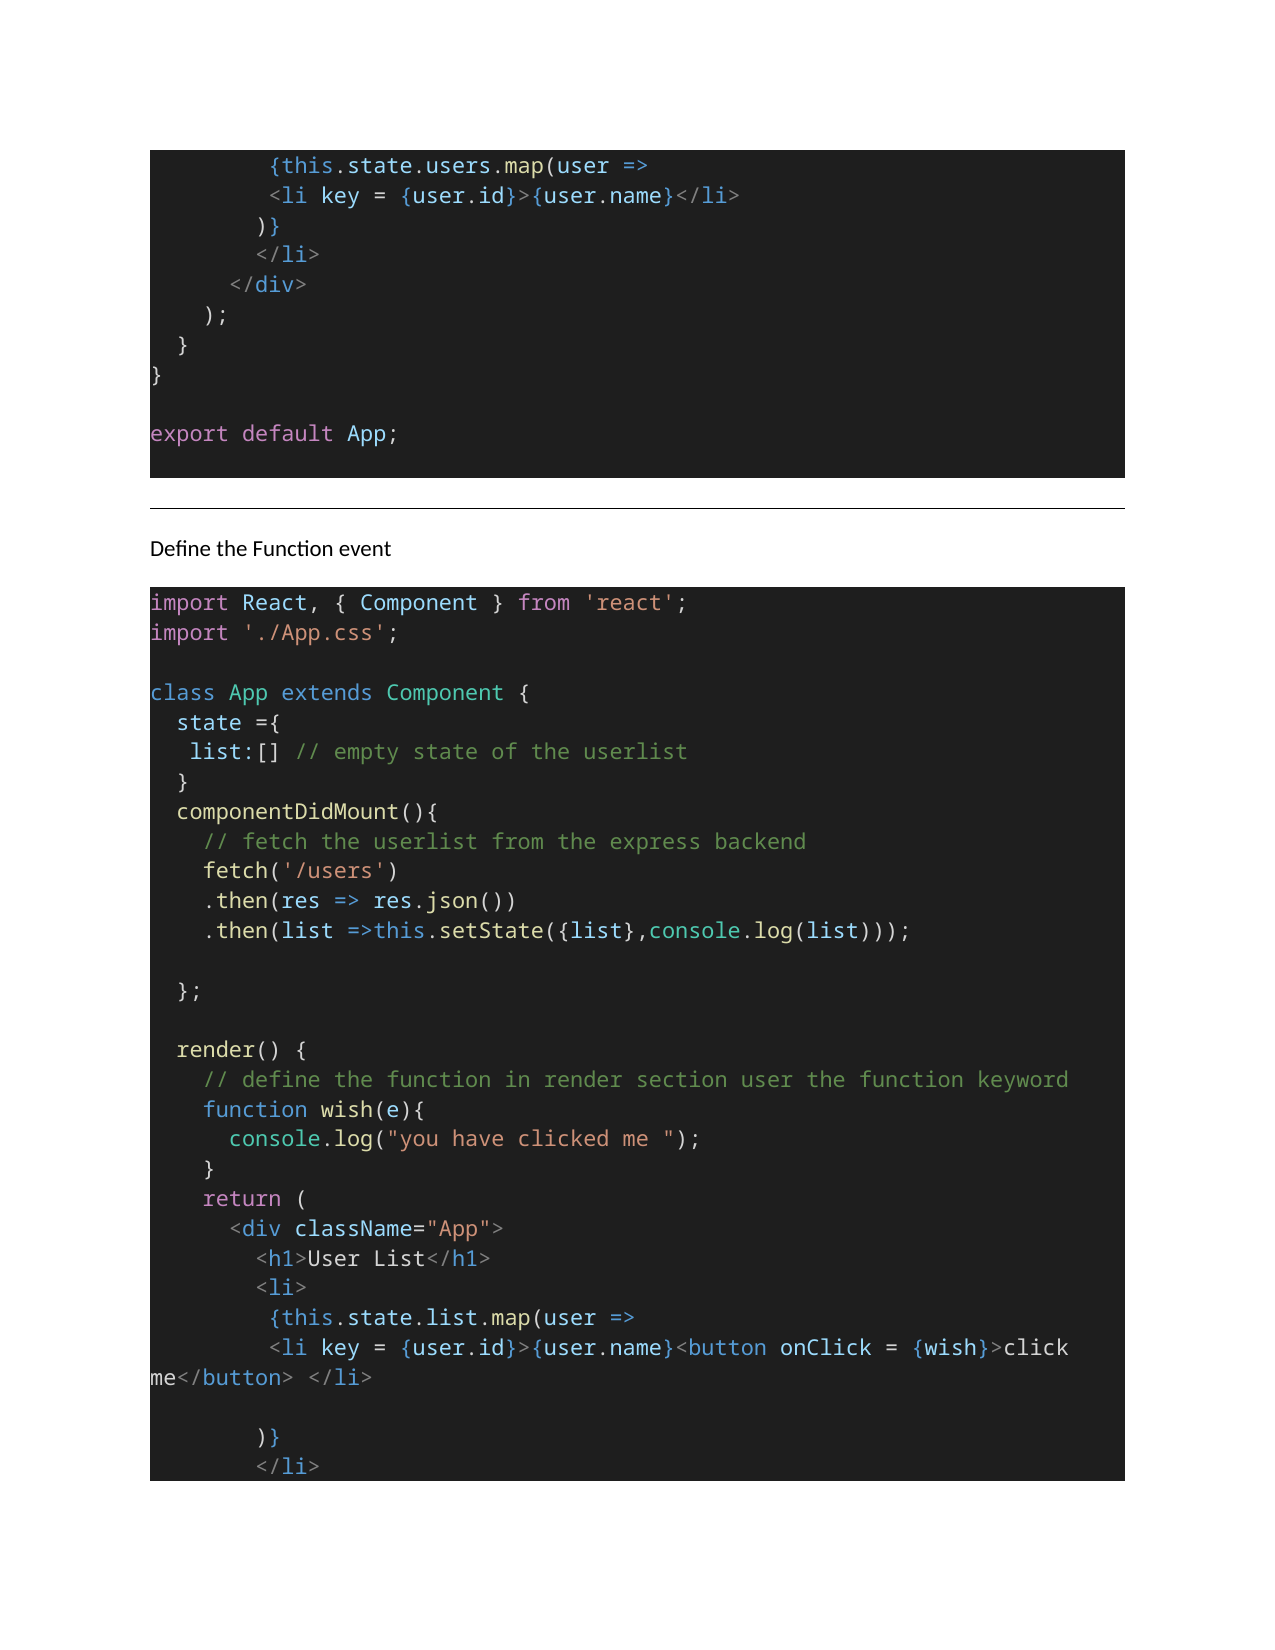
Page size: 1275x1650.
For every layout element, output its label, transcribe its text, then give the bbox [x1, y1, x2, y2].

text class App extends Component { [150, 677, 1125, 707]
text // fetch the userlist from the express backend [150, 826, 1125, 856]
text import React, { Component } from 'react'; [150, 587, 1125, 617]
text .then(list =>this.setState({list},console.log(list))); [150, 915, 1125, 945]
text ); [150, 299, 1125, 329]
text <li> [150, 1272, 1125, 1302]
text {this.state.users.map(user => [150, 150, 1125, 180]
text fetch('/users') [150, 856, 1125, 885]
text console.log("you have clicked me "); [150, 1123, 1125, 1153]
text </li> [150, 239, 1125, 269]
text } [150, 358, 1125, 388]
text <h1>User List</h1> [150, 1243, 1125, 1272]
text .then(res => res.json()) [150, 885, 1125, 915]
text } [150, 766, 1125, 796]
text export default App; [150, 418, 1125, 448]
text }; [150, 974, 1125, 1004]
text </li> [150, 1451, 1125, 1481]
text )} [150, 209, 1125, 239]
text // define the function in render section user the function keyword [150, 1064, 1125, 1094]
text return ( [150, 1183, 1125, 1213]
text state ={ [150, 707, 1125, 736]
text )} [150, 1421, 1125, 1451]
text function wish(e){ [150, 1094, 1125, 1123]
text import './App.css'; [150, 617, 1125, 647]
text <div className="App"> [150, 1213, 1125, 1243]
text } [150, 329, 1125, 358]
text componentDidMount(){ [150, 796, 1125, 826]
text </div> [150, 269, 1125, 299]
text Define the Function event [150, 534, 1125, 562]
text <li key = {user.id}>{user.name}<button onClick = {wish}>click me</button> </li> [150, 1332, 1125, 1392]
text list:[] // empty state of the userlist [150, 736, 1125, 766]
text <li key = {user.id}>{user.name}</li> [150, 180, 1125, 209]
text render() { [150, 1034, 1125, 1064]
text {this.state.list.map(user => [150, 1302, 1125, 1332]
text } [150, 1153, 1125, 1183]
